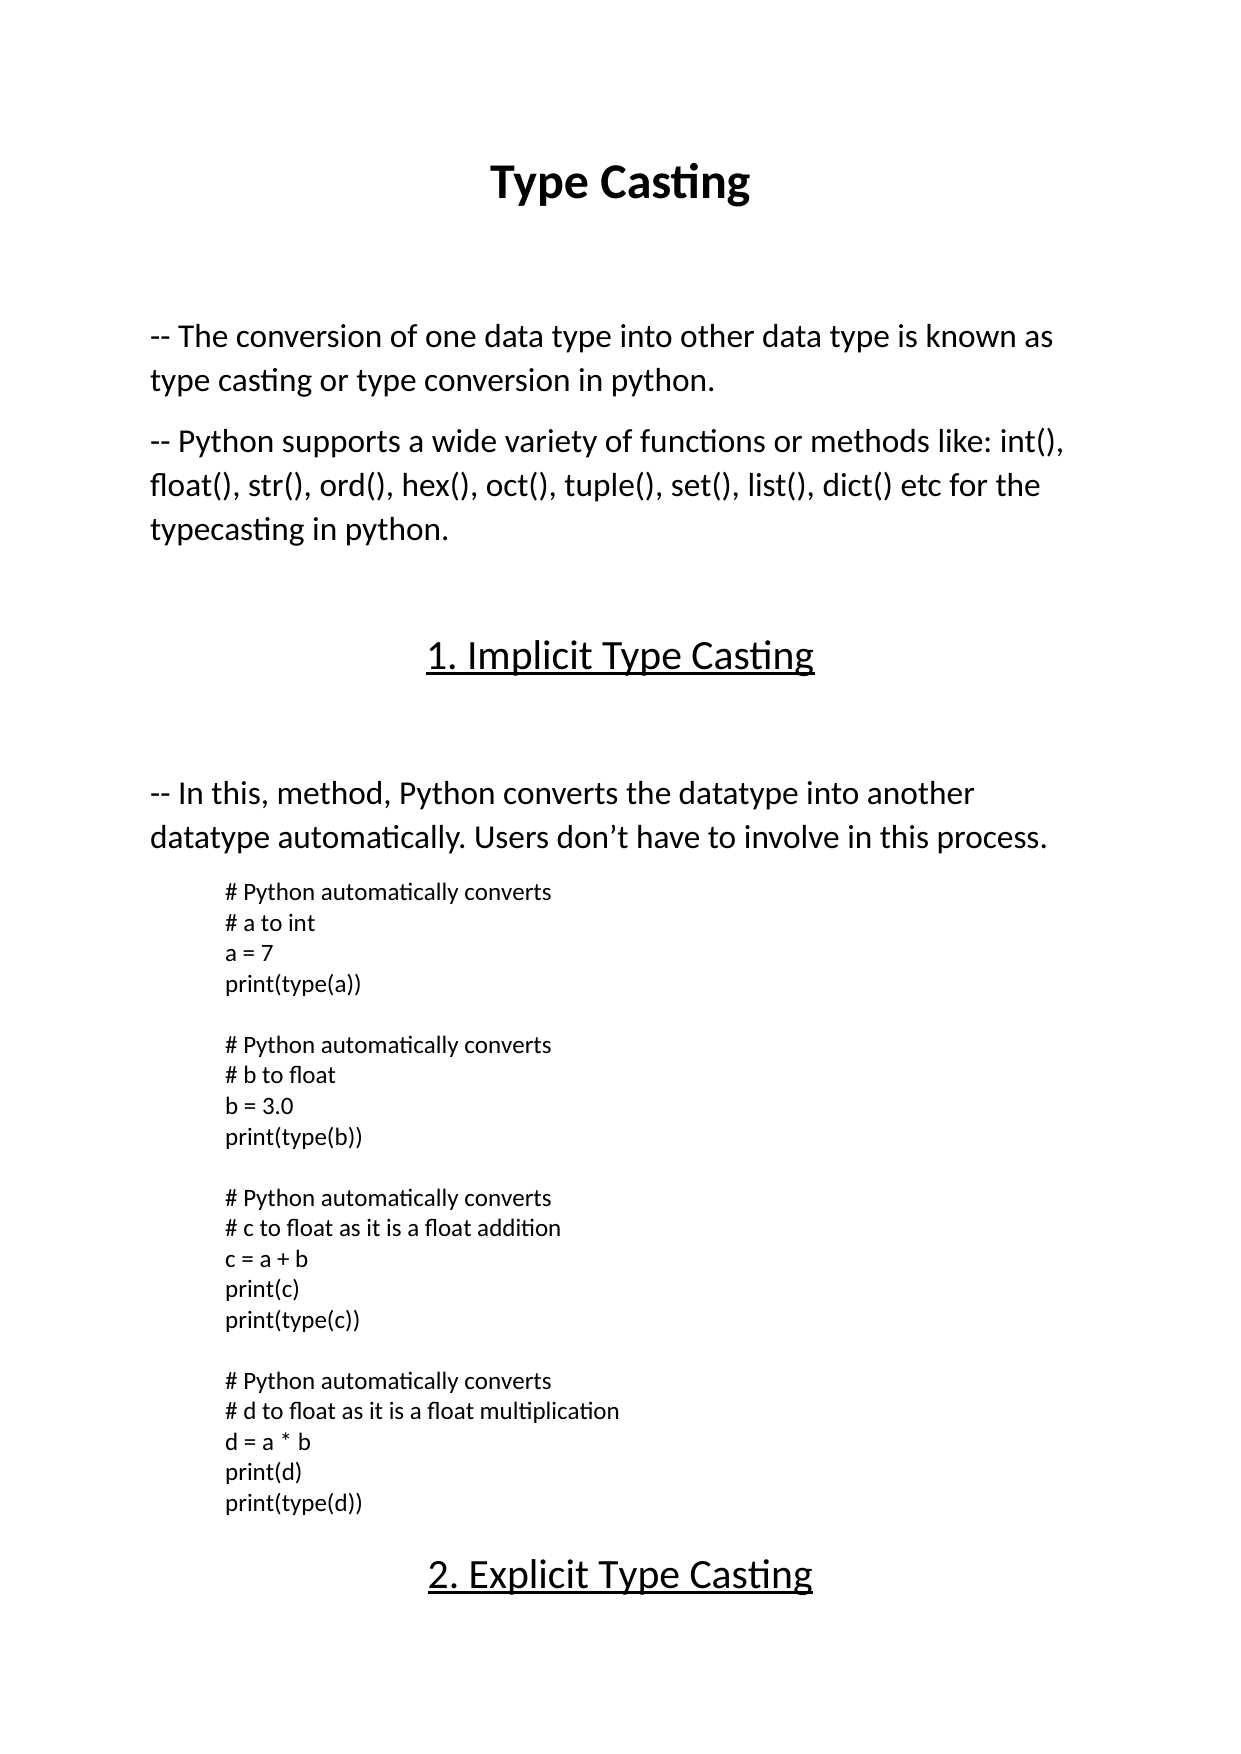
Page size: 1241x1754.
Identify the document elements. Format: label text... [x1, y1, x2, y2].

text # Python automatically converts [225, 1182, 1090, 1212]
text b = 3.0 [225, 1090, 1090, 1121]
text -- In this, method, Python converts the datatype into another datatype automatically. Users don’t have to involve in this process. [150, 772, 1090, 857]
text # a to int [225, 907, 1090, 937]
text # Python automatically converts [225, 1365, 1090, 1395]
text print(d) [225, 1456, 1090, 1487]
text # Python automatically converts [225, 1029, 1090, 1059]
text # b to float [225, 1059, 1090, 1090]
text 2. Explicit Type Casting [150, 1548, 1090, 1599]
text d = a * b [225, 1426, 1090, 1456]
text a = 7 [225, 937, 1090, 968]
text print(type(c)) [225, 1304, 1090, 1334]
text # Python automatically converts [225, 876, 1090, 907]
text print(c) [225, 1273, 1090, 1304]
text print(type(a)) [225, 968, 1090, 998]
text # d to float as it is a float multiplication [225, 1395, 1090, 1426]
text Type Casting [150, 150, 1090, 211]
text print(type(d)) [225, 1487, 1090, 1517]
text -- The conversion of one data type into other data type is known as type casting or type conversion in python. [150, 315, 1090, 400]
text # c to float as it is a float addition [225, 1212, 1090, 1243]
text 1. Implicit Type Casting [150, 629, 1090, 679]
text c = a + b [225, 1243, 1090, 1273]
text print(type(b)) [225, 1121, 1090, 1151]
text -- Python supports a wide variety of functions or methods like: int(), float(), str(), ord(), hex(), oct(), tuple(), set(), list(), dict() etc for the typecasting in python. [150, 419, 1090, 548]
